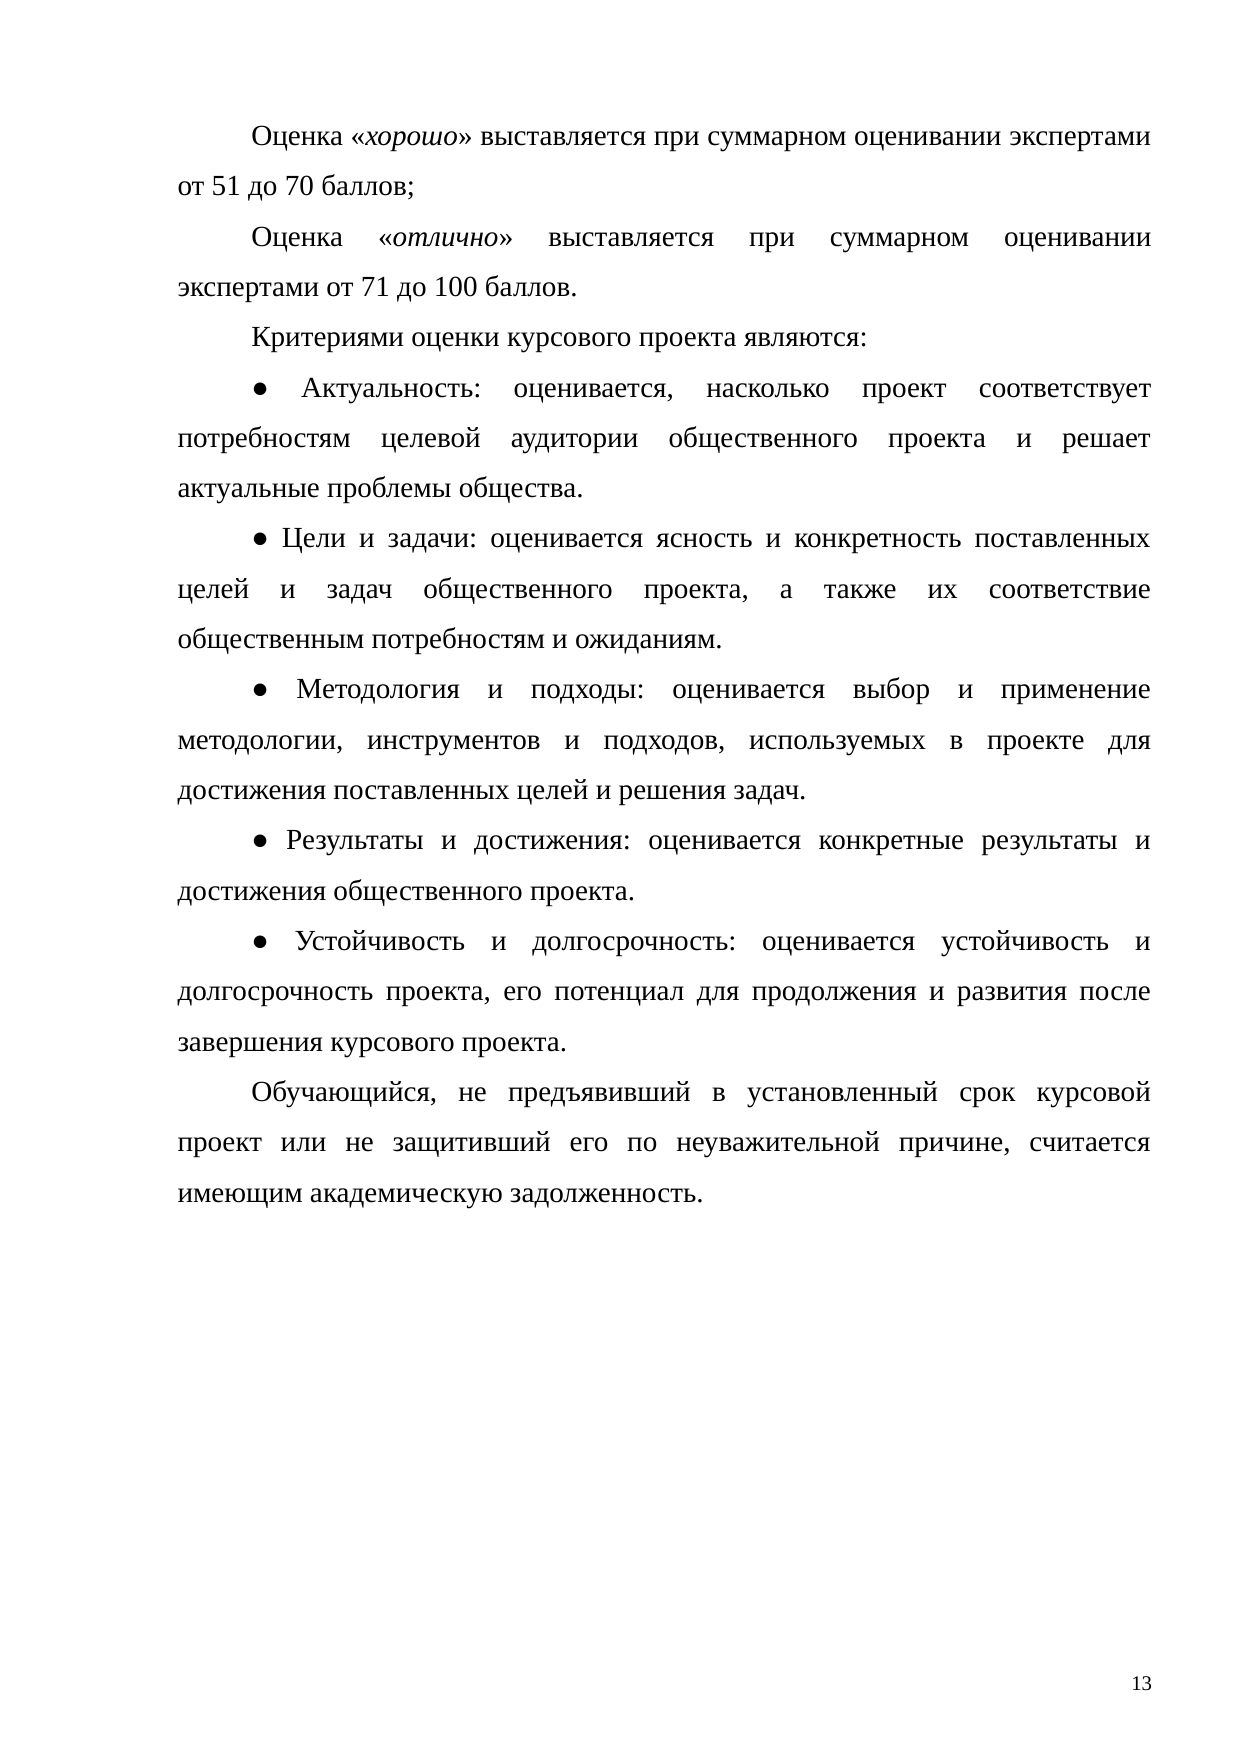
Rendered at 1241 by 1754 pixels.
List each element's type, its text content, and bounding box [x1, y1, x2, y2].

text Обучающийся, не предъявивший в установленный срок курсовой проект или не защитивший его по неуважительной причине, считается имеющим академическую задолженность. [177, 1074, 1152, 1208]
text Оценка «отлично» выставляется при суммарном оценивании экспертами от 71 до 100 баллов. [177, 219, 1152, 303]
text ● Методология и подходы: оценивается выбор и применение методологии, инструментов и подходов, используемых в проекте для достижения поставленных целей и решения задач. [177, 672, 1152, 806]
text ● Актуальность: оценивается, насколько проект соответствует потребностям целевой аудитории общественного проекта и решает актуальные проблемы общества. [177, 370, 1152, 504]
text Критериями оценки курсового проекта являются: [177, 319, 1152, 353]
text ● Устойчивость и долгосрочность: оценивается устойчивость и долгосрочность проекта, его потенциал для продолжения и развития после завершения курсового проекта. [177, 923, 1152, 1057]
text ● Цели и задачи: оценивается ясность и конкретность поставленных целей и задач общественного проекта, а также их соответствие общественным потребностям и ожиданиям. [177, 521, 1152, 655]
text Оценка «хорошо» выставляется при суммарном оценивании экспертами от 51 до 70 баллов; [177, 118, 1152, 202]
text ● Результаты и достижения: оценивается конкретные результаты и достижения общественного проекта. [177, 822, 1152, 906]
